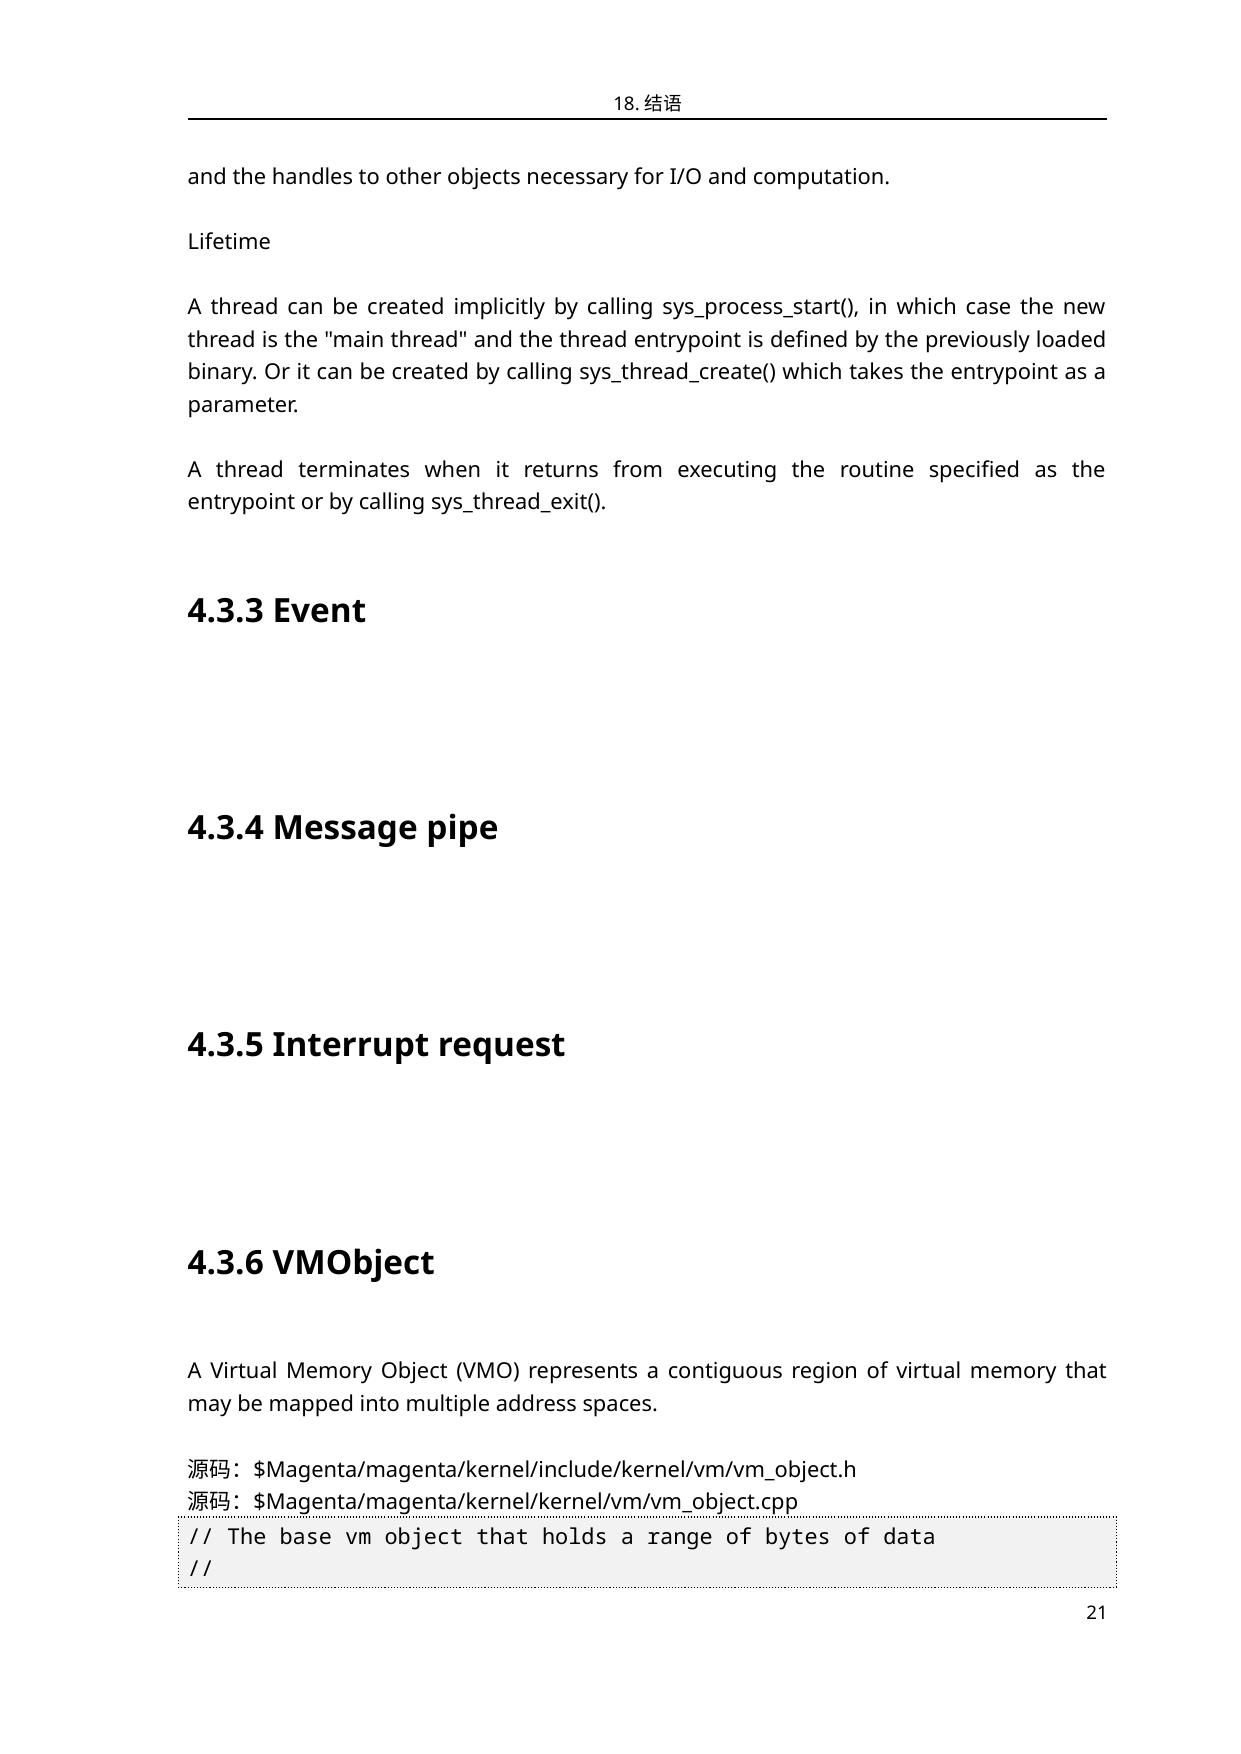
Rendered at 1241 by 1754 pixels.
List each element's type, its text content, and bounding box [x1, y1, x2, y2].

subtitle Event [187, 577, 1107, 642]
text Lifetime [187, 225, 1107, 257]
subtitle Message pipe [187, 794, 1107, 859]
text A thread terminates when it returns from executing the routine specified as the entrypoint or by calling sys_thread_exit(). [187, 452, 1107, 517]
text 源码：$Magenta/magenta/kernel/include/kernel/vm/vm_object.h [187, 1451, 1107, 1484]
text 源码：$Magenta/magenta/kernel/kernel/vm/vm_object.cpp [187, 1484, 1107, 1516]
text A thread can be created implicitly by calling sys_process_start(), in which case the new thread is the "main thread" and the thread entrypoint is defined by the previously loaded binary. Or it can be created by calling sys_thread_create() which takes the entrypoint as a parameter. [187, 290, 1107, 420]
subtitle VMObject [187, 1229, 1107, 1294]
text // [178, 1549, 1117, 1588]
text A Virtual Memory Object (VMO) represents a contiguous region of virtual memory that may be mapped into multiple address spaces. [187, 1354, 1107, 1419]
subtitle Interrupt request [187, 1011, 1107, 1076]
text // The base vm object that holds a range of bytes of data [178, 1516, 1117, 1549]
